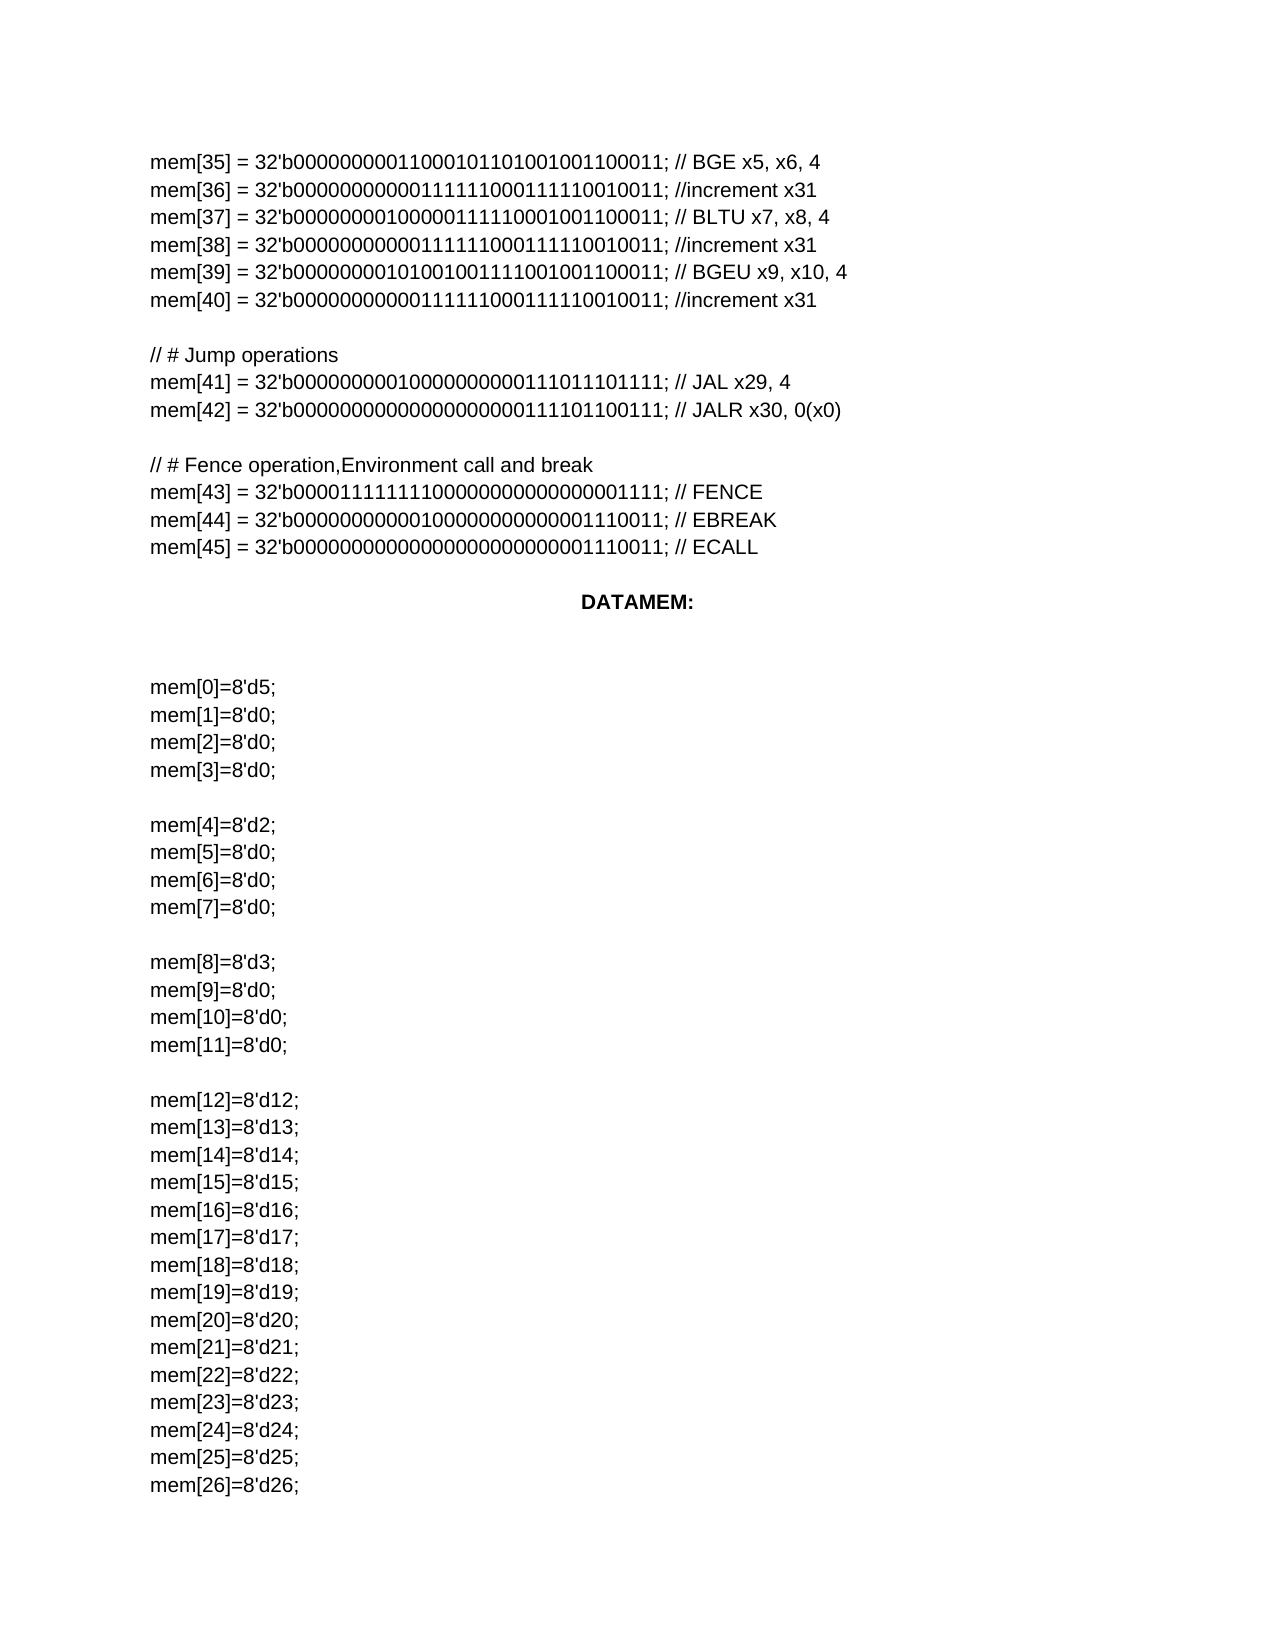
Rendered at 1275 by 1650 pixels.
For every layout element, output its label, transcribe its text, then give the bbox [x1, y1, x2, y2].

text mem[43] = 32'b00001111111100000000000000001111; // FENCE [150, 480, 1125, 504]
text mem[25]=8'd25; [150, 1445, 1125, 1469]
text mem[38] = 32'b00000000000111111000111110010011; //increment x31 [150, 232, 1125, 256]
text mem[24]=8'd24; [150, 1418, 1125, 1442]
text mem[21]=8'd21; [150, 1335, 1125, 1359]
text mem[9]=8'd0; [150, 978, 1125, 1002]
text mem[17]=8'd17; [150, 1225, 1125, 1249]
text mem[6]=8'd0; [150, 868, 1125, 892]
text mem[39] = 32'b00000000101001001111001001100011; // BGEU x9, x10, 4 [150, 260, 1125, 284]
text mem[3]=8'd0; [150, 758, 1125, 782]
text // # Fence operation,Environment call and break [150, 452, 1125, 476]
text mem[37] = 32'b00000000100000111110001001100011; // BLTU x7, x8, 4 [150, 205, 1125, 229]
text mem[26]=8'd26; [150, 1473, 1125, 1497]
text mem[20]=8'd20; [150, 1308, 1125, 1332]
text mem[2]=8'd0; [150, 730, 1125, 754]
text mem[10]=8'd0; [150, 1005, 1125, 1029]
text mem[8]=8'd3; [150, 950, 1125, 974]
text mem[11]=8'd0; [150, 1033, 1125, 1057]
text mem[15]=8'd15; [150, 1170, 1125, 1194]
text mem[22]=8'd22; [150, 1363, 1125, 1387]
text mem[40] = 32'b00000000000111111000111110010011; //increment x31 [150, 287, 1125, 311]
text mem[45] = 32'b00000000000000000000000001110011; // ECALL [150, 535, 1125, 559]
text mem[0]=8'd5; [150, 675, 1125, 699]
text DATAMEM: [150, 590, 1125, 614]
text mem[14]=8'd14; [150, 1143, 1125, 1167]
text mem[35] = 32'b00000000011000101101001001100011; // BGE x5, x6, 4 [150, 150, 1125, 174]
text mem[16]=8'd16; [150, 1198, 1125, 1222]
text // # Jump operations [150, 342, 1125, 366]
text mem[12]=8'd12; [150, 1088, 1125, 1112]
text mem[18]=8'd18; [150, 1253, 1125, 1277]
text mem[19]=8'd19; [150, 1280, 1125, 1304]
text mem[7]=8'd0; [150, 895, 1125, 919]
text mem[23]=8'd23; [150, 1390, 1125, 1414]
text mem[42] = 32'b00000000000000000000111101100111; // JALR x30, 0(x0) [150, 397, 1125, 421]
text mem[41] = 32'b00000000010000000000111011101111; // JAL x29, 4 [150, 370, 1125, 394]
text mem[4]=8'd2; [150, 813, 1125, 837]
text mem[13]=8'd13; [150, 1115, 1125, 1139]
text mem[1]=8'd0; [150, 703, 1125, 727]
text mem[36] = 32'b00000000000111111000111110010011; //increment x31 [150, 177, 1125, 201]
text mem[44] = 32'b00000000000100000000000001110011; // EBREAK [150, 507, 1125, 531]
text mem[5]=8'd0; [150, 840, 1125, 864]
